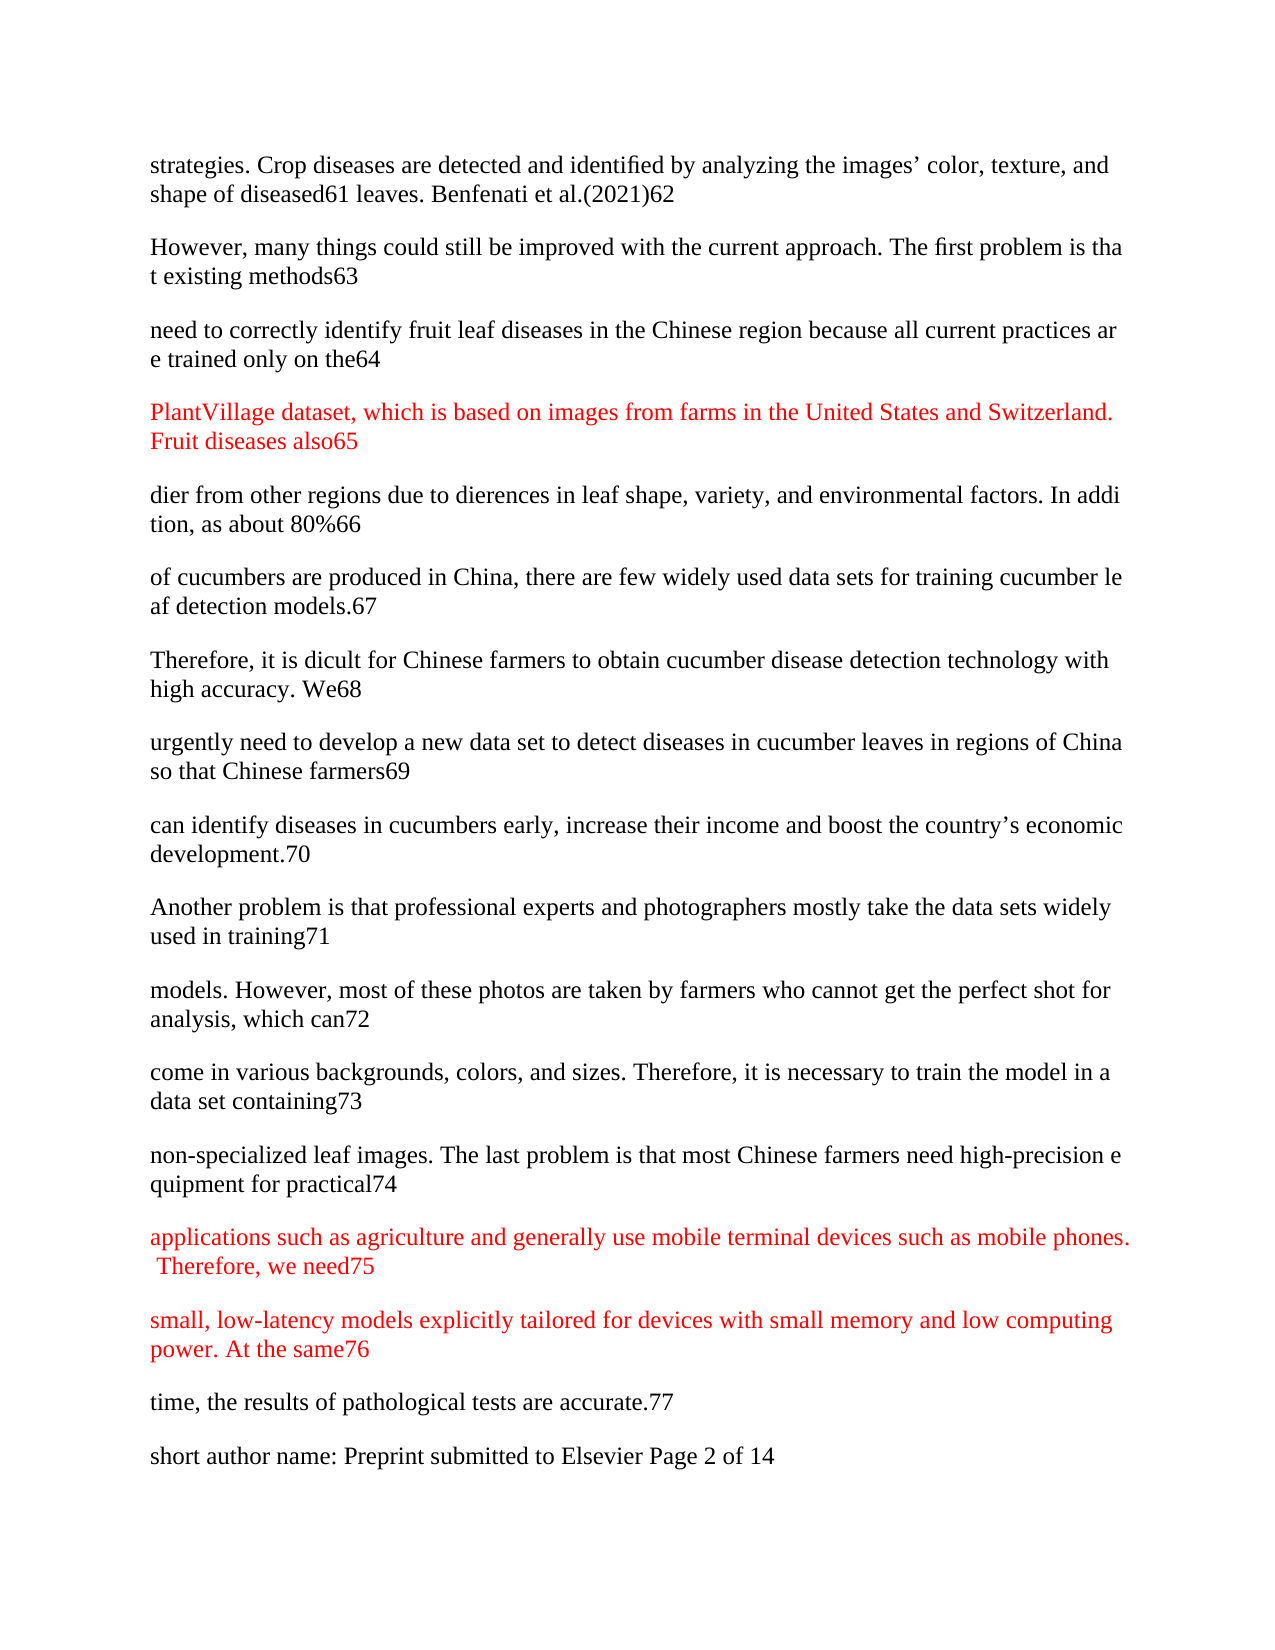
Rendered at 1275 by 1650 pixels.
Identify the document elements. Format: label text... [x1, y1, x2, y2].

text small, low-latency models explicitly tailored for devices with small memory and low computing power. At the same76 [150, 1305, 1125, 1362]
text of cucumbers are produced in China, there are few widely used data sets for training cucumber leaf detection models.67 [150, 562, 1125, 620]
text come in various backgrounds, colors, and sizes. Therefore, it is necessary to train the model in a data set containing73 [150, 1057, 1125, 1115]
text can identify diseases in cucumbers early, increase their income and boost the country’s economic development.70 [150, 810, 1125, 867]
text applications such as agriculture and generally use mobile terminal devices such as mobile phones. Therefore, we need75 [150, 1222, 1125, 1280]
text PlantVillage dataset, which is based on images from farms in the United States and Switzerland. Fruit diseases also65 [150, 397, 1125, 455]
text Therefore, it is dicult for Chinese farmers to obtain cucumber disease detection technology with high accuracy. We68 [150, 645, 1125, 702]
text However, many things could still be improved with the current approach. The ﬁrst problem is that existing methods63 [150, 232, 1125, 290]
text need to correctly identify fruit leaf diseases in the Chinese region because all current practices are trained only on the64 [150, 315, 1125, 372]
text urgently need to develop a new data set to detect diseases in cucumber leaves in regions of China so that Chinese farmers69 [150, 727, 1125, 785]
text dier from other regions due to dierences in leaf shape, variety, and environmental factors. In addition, as about 80%66 [150, 480, 1125, 537]
text Another problem is that professional experts and photographers mostly take the data sets widely used in training71 [150, 892, 1125, 950]
text models. However, most of these photos are taken by farmers who cannot get the perfect shot for analysis, which can72 [150, 975, 1125, 1032]
text time, the results of pathological tests are accurate.77 [150, 1387, 1125, 1416]
text strategies. Crop diseases are detected and identiﬁed by analyzing the images’ color, texture, and shape of diseased61 leaves. Benfenati et al.(2021)62 [150, 150, 1125, 207]
text short author name: Preprint submitted to Elsevier Page 2 of 14 [150, 1441, 1125, 1470]
text non-specialized leaf images. The last problem is that most Chinese farmers need high-precision equipment for practical74 [150, 1140, 1125, 1197]
